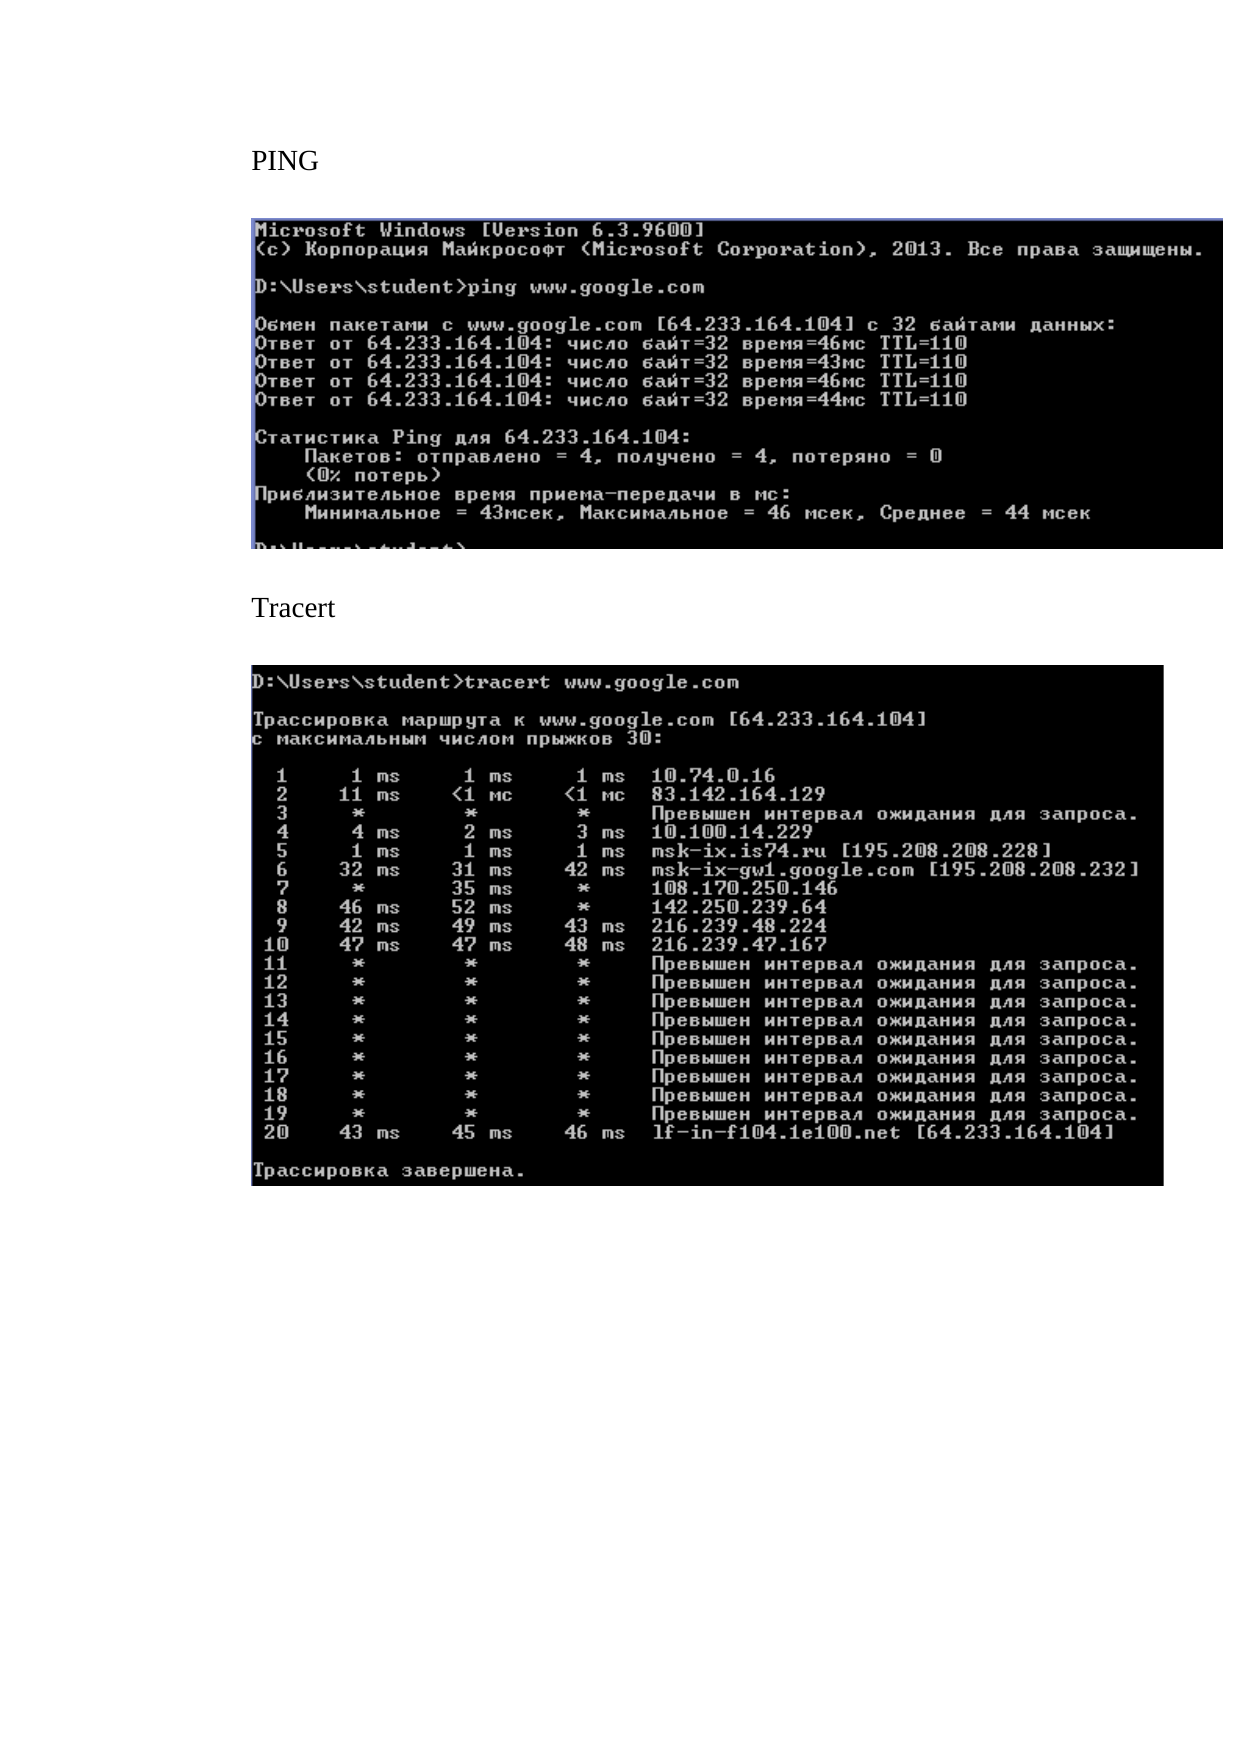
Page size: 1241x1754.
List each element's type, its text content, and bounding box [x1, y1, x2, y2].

text Tracert [177, 590, 1152, 623]
picture [251, 218, 1223, 549]
text PING [177, 143, 1152, 177]
picture [251, 665, 1164, 1186]
